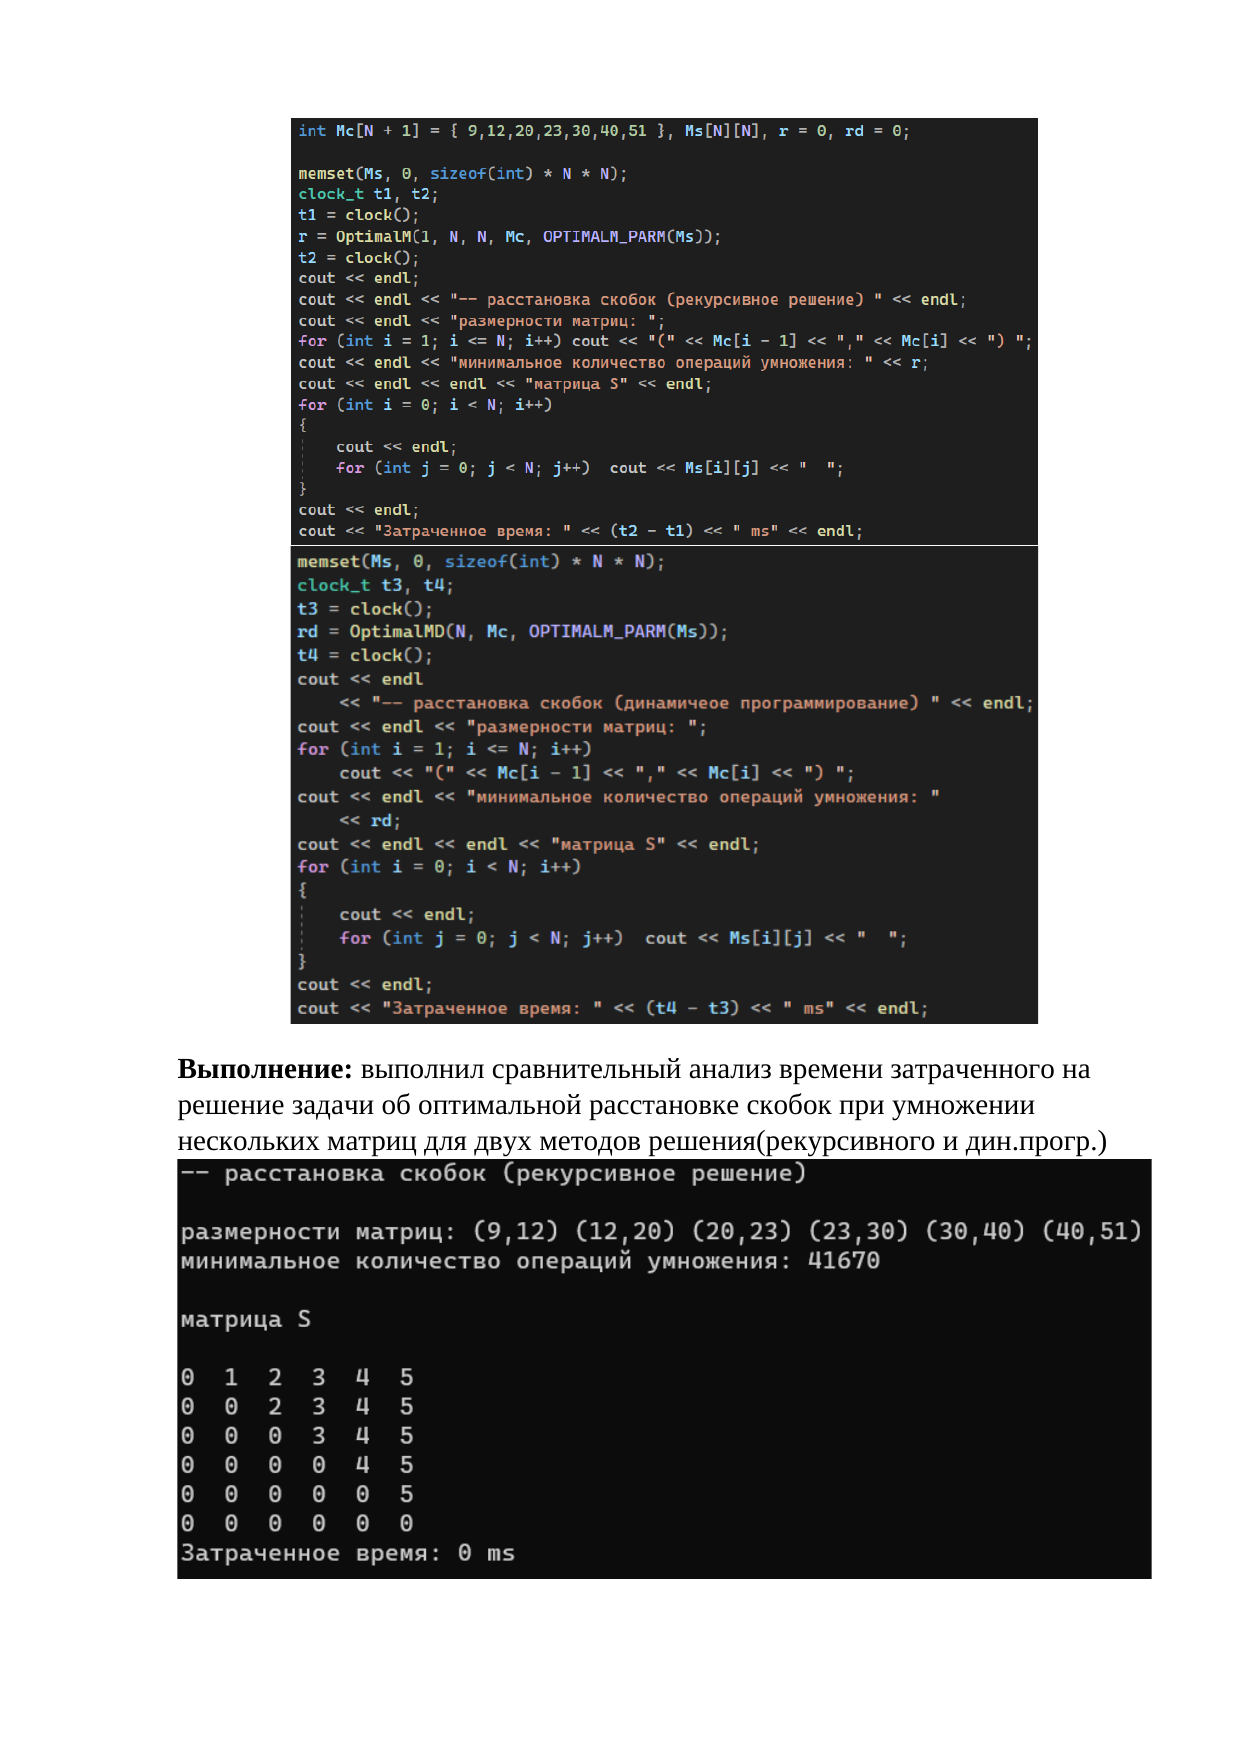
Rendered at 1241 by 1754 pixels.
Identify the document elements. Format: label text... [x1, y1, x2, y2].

picture [290, 546, 1039, 1024]
text Выполнение: выполнил сравнительный анализ времени затраченного на решение задачи об оптимальной расстановке скобок при умножении нескольких матриц для двух методов решения(рекурсивного и дин.прогр.) При малом количестве матриц, расчет их оптимальной расстановки выполняется довольно быстро, как для метода динамического программирования, так и для рекурсивного. Однако при большом количестве матриц, рекурсивный метод, естественно, затрачивает гораздо большее время для расчета, в то время как метод динамического программирования высчитывает всё примерно с такой же скоростью: [177, 1051, 1152, 1159]
picture [177, 1159, 1152, 1579]
picture [291, 118, 1038, 545]
